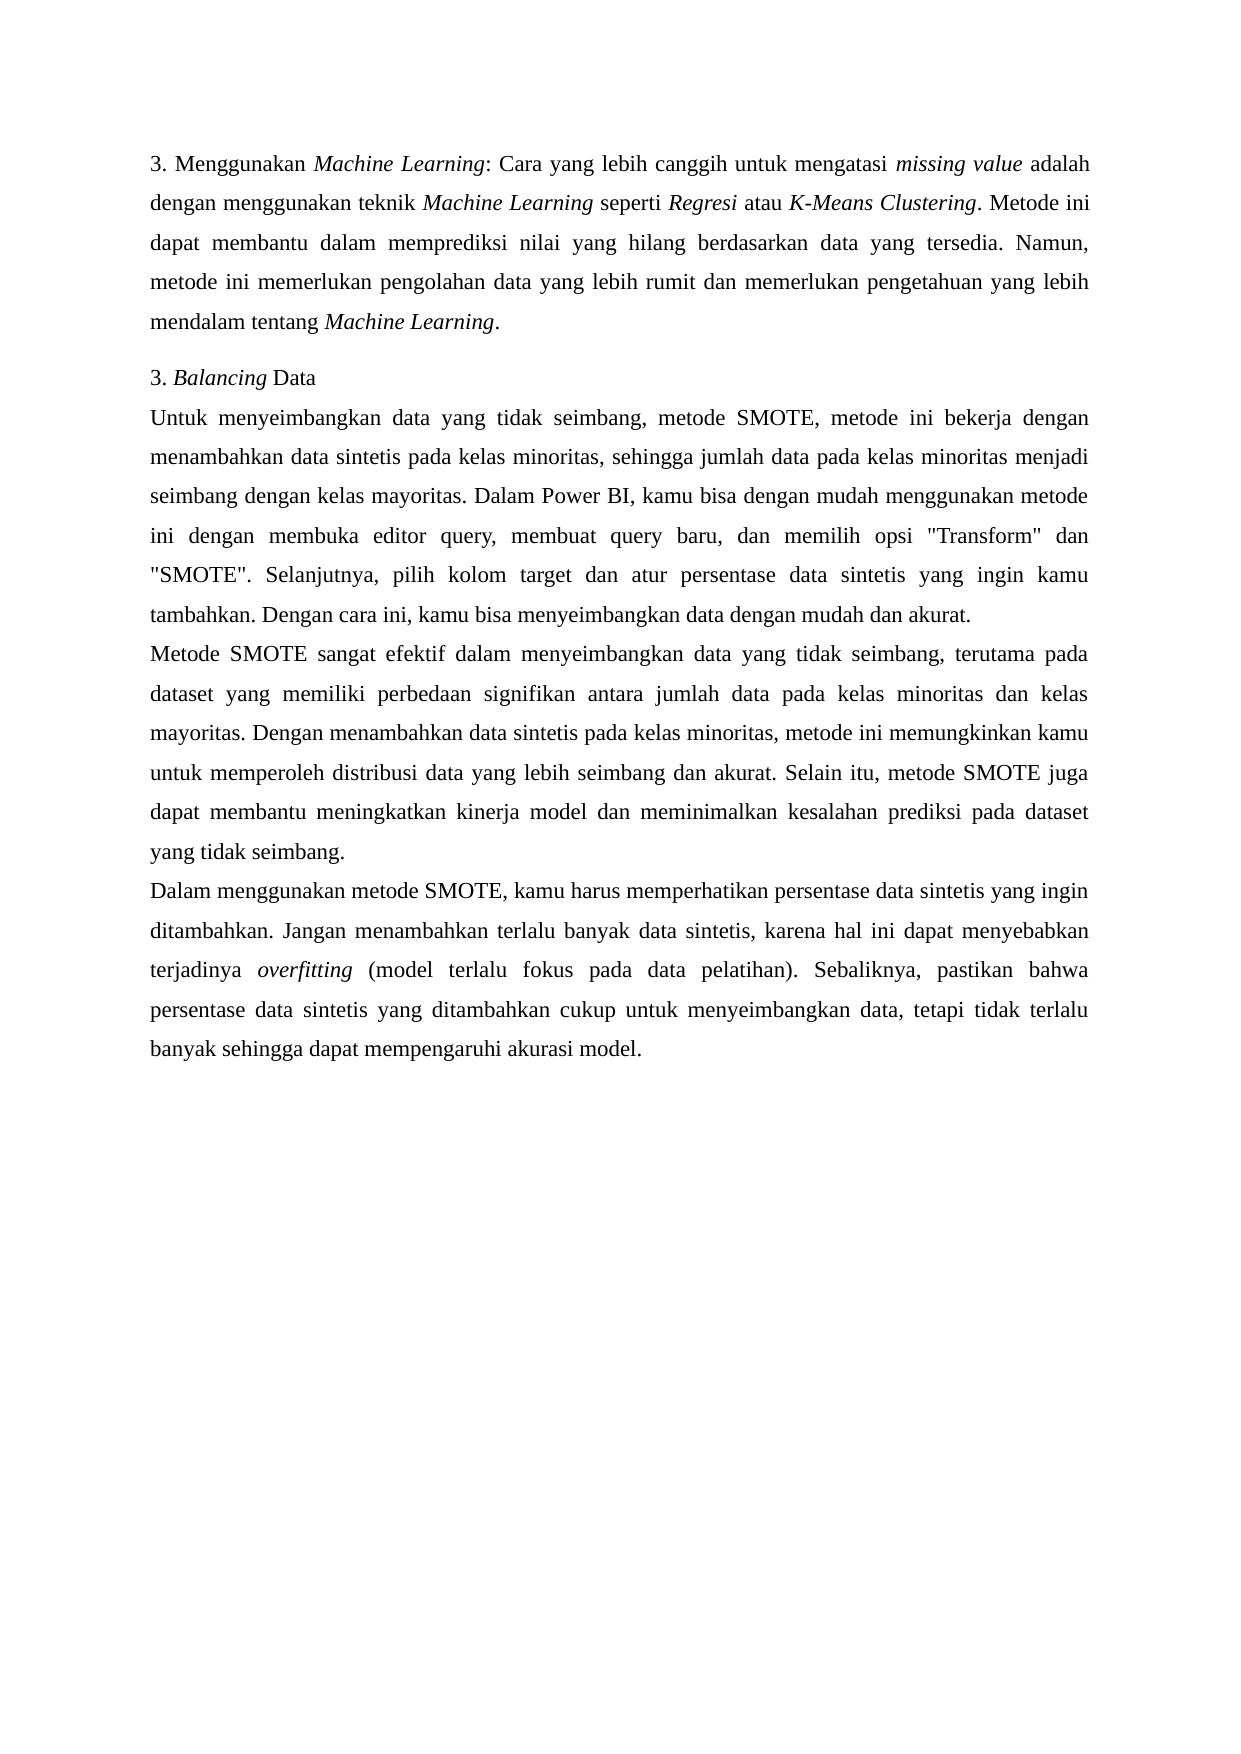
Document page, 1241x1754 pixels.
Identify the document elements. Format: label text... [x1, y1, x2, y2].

text Untuk menyeimbangkan data yang tidak seimbang, metode SMOTE, metode ini bekerja dengan menambahkan data sintetis pada kelas minoritas, sehingga jumlah data pada kelas minoritas menjadi seimbang dengan kelas mayoritas. Dalam Power BI, kamu bisa dengan mudah menggunakan metode ini dengan membuka editor query, membuat query baru, dan memilih opsi "Transform" dan "SMOTE". Selanjutnya, pilih kolom target dan atur persentase data sintetis yang ingin kamu tambahkan. Dengan cara ini, kamu bisa menyeimbangkan data dengan mudah dan akurat. [150, 403, 1090, 627]
text Dalam menggunakan metode SMOTE, kamu harus memperhatikan persentase data sintetis yang ingin ditambahkan. Jangan menambahkan terlalu banyak data sintetis, karena hal ini dapat menyebabkan terjadinya overfitting (model terlalu fokus pada data pelatihan). Sebaliknya, pastikan bahwa persentase data sintetis yang ditambahkan cukup untuk menyeimbangkan data, tetapi tidak terlalu banyak sehingga dapat mempengaruhi akurasi model. [150, 877, 1090, 1062]
text Metode SMOTE sangat efektif dalam menyeimbangkan data yang tidak seimbang, terutama pada dataset yang memiliki perbedaan signifikan antara jumlah data pada kelas minoritas dan kelas mayoritas. Dengan menambahkan data sintetis pada kelas minoritas, metode ini memungkinkan kamu untuk memperoleh distribusi data yang lebih seimbang dan akurat. Selain itu, metode SMOTE juga dapat membantu meningkatkan kinerja model dan meminimalkan kesalahan prediksi pada dataset yang tidak seimbang. [150, 640, 1090, 864]
text 3. Menggunakan Machine Learning: Cara yang lebih canggih untuk mengatasi missing value adalah dengan menggunakan teknik Machine Learning seperti Regresi atau K-Means Clustering. Metode ini dapat membantu dalam memprediksi nilai yang hilang berdasarkan data yang tersedia. Namun, metode ini memerlukan pengolahan data yang lebih rumit dan memerlukan pengetahuan yang lebih mendalam tentang Machine Learning. [150, 150, 1090, 334]
text 3. Balancing Data [150, 364, 1090, 390]
